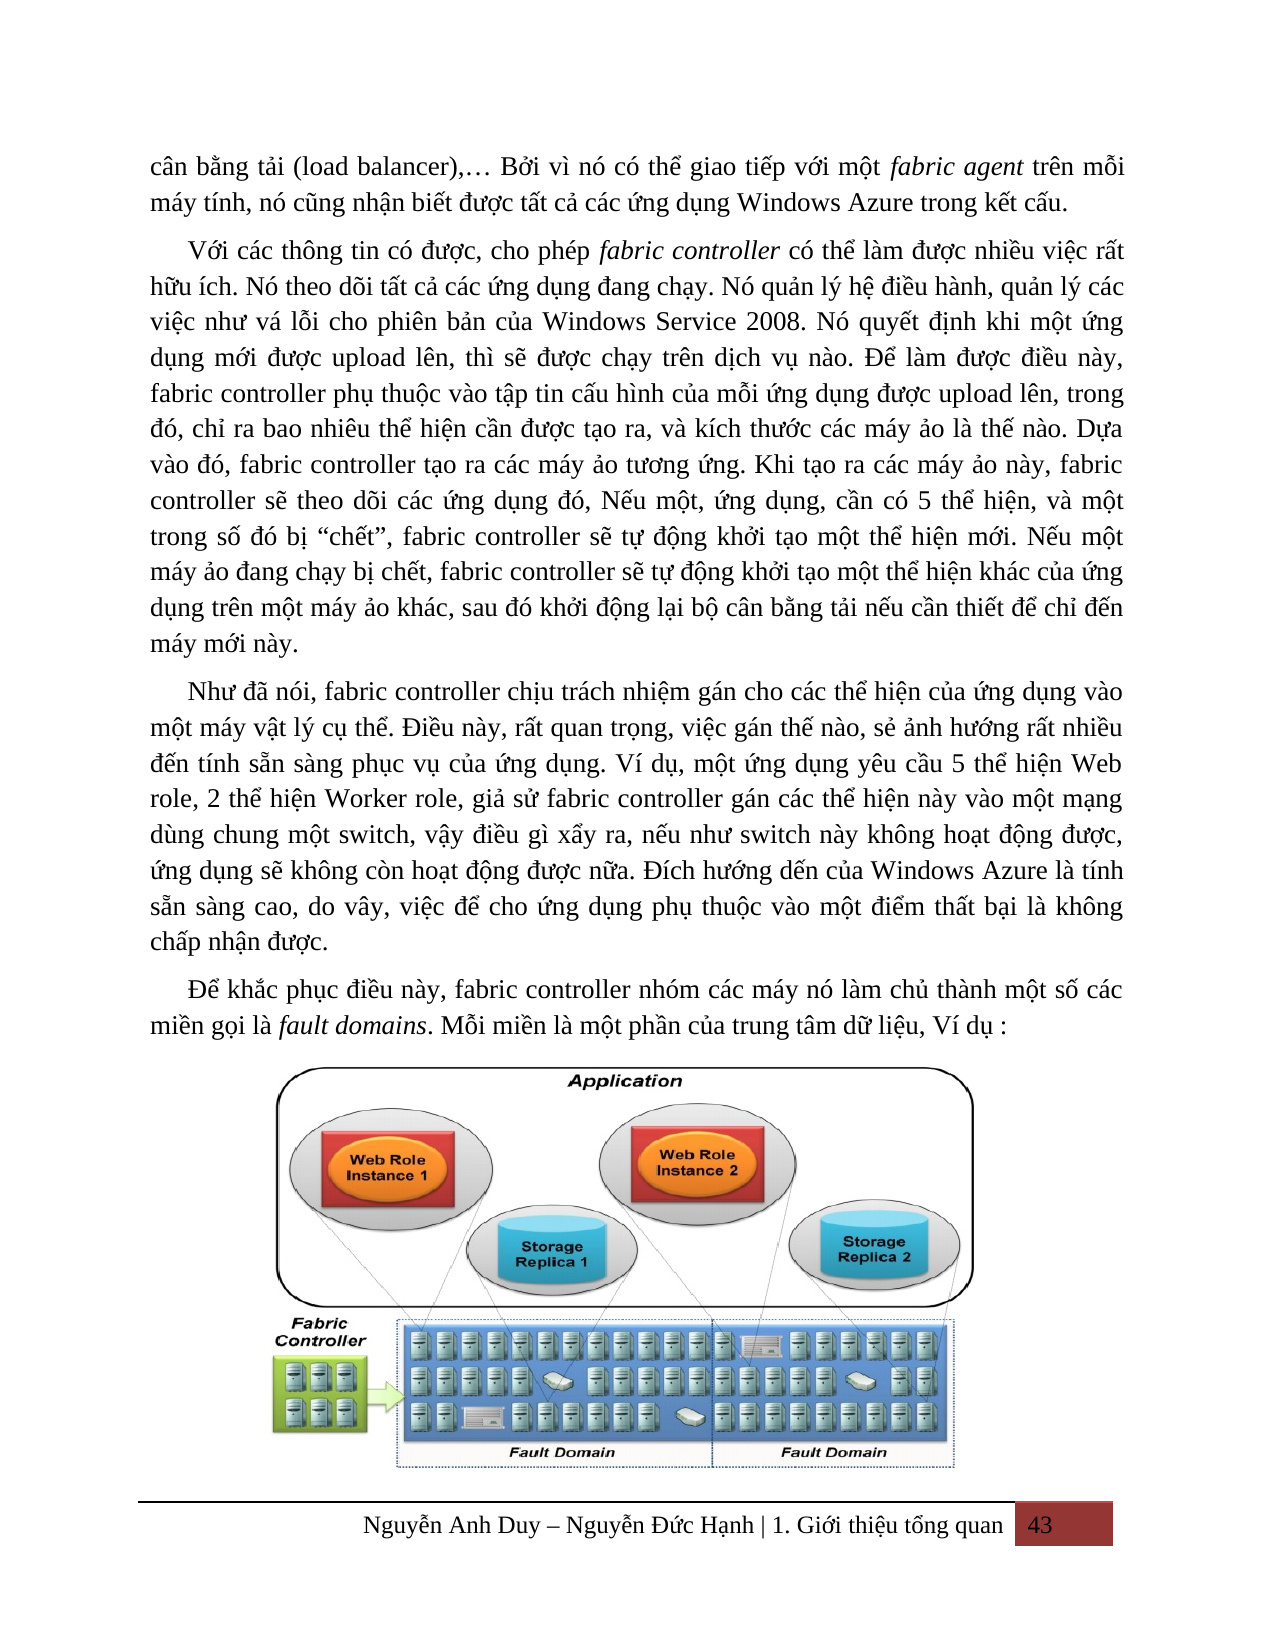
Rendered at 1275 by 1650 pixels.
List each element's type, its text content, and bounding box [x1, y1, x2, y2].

picture [262, 1057, 985, 1474]
text Với các thông tin có được, cho phép fabric controller có thể làm được nhiều việc rất hữu ích. Nó theo dõi tất cả các ứng dụng đang chạy. Nó quản lý hệ điều hành, quản lý các việc như vá lỗi cho phiên bản của Windows Service 2008. Nó quyết định khi một ứng dụng mới được upload lên, thì sẽ được chạy trên dịch vụ nào. Để làm được điều này, fabric controller phụ thuộc vào tập tin cấu hình của mỗi ứng dụng được upload lên, trong đó, chỉ ra bao nhiêu thể hiện cần được tạo ra, và kích thước các máy ảo là thế nào. Dựa vào đó, fabric controller tạo ra các máy ảo tương ứng. Khi tạo ra các máy ảo này, fabric controller sẽ theo dõi các ứng dụng đó, Nếu một, ứng dụng, cần có 5 thể hiện, và một trong số đó bị “chết”, fabric controller sẽ tự động khởi tạo một thể hiện mới. Nếu một máy ảo đang chạy bị chết, fabric controller sẽ tự động khởi tạo một thể hiện khác của ứng dụng trên một máy ảo khác, sau đó khởi động lại bộ cân bằng tải nếu cần thiết để chỉ đến máy mới này. [150, 234, 1125, 658]
text Để khắc phục điều này, fabric controller nhóm các máy nó làm chủ thành một số các miền gọi là fault domains. Mỗi miền là một phần của trung tâm dữ liệu, Ví dụ : [150, 973, 1125, 1040]
text Như đã nói, fabric controller chịu trách nhiệm gán cho các thể hiện của ứng dụng vào một máy vật lý cụ thể. Điều này, rất quan trọng, việc gán thế nào, sẻ ảnh hướng rất nhiều đến tính sẵn sàng phục vụ của ứng dụng. Ví dụ, một ứng dụng yêu cầu 5 thể hiện Web role, 2 thể hiện Worker role, giả sử fabric controller gán các thể hiện này vào một mạng dùng chung một switch, vậy điều gì xẩy ra, nếu như switch này không hoạt động được, ứng dụng sẽ không còn hoạt động được nữa. Đích hướng dến của Windows Azure là tính sẵn sàng cao, do vây, việc để cho ứng dụng phụ thuộc vào một điểm thất bại là không chấp nhận được. [150, 675, 1125, 956]
